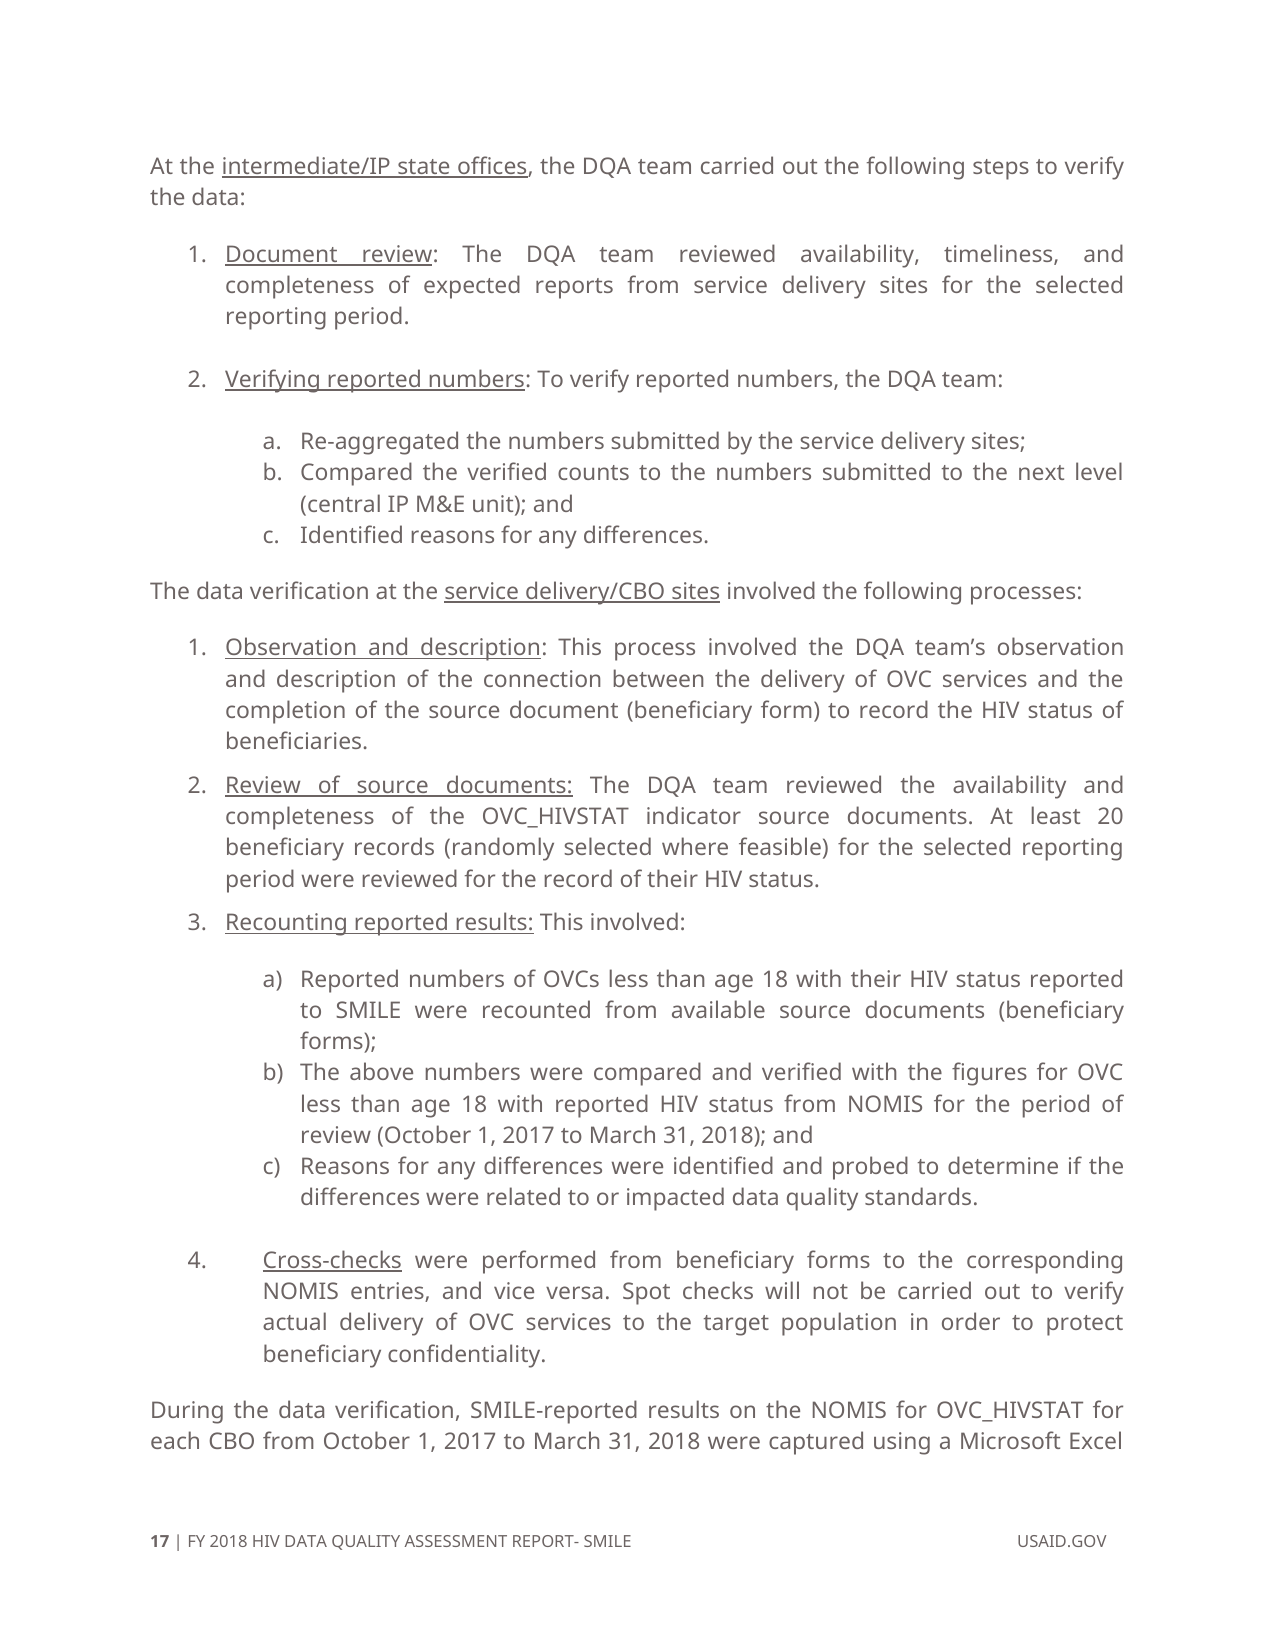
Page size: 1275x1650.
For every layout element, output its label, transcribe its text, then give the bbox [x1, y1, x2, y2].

list Verifying reported numbers: To verify reported numbers, the DQA team: [187, 362, 1125, 394]
text The data verification at the service delivery/CBO sites involved the following processes: [150, 575, 1125, 606]
list Compared the verified counts to the numbers submitted to the next level (central IP M&E unit); and [262, 456, 1125, 519]
list Review of source documents: The DQA team reviewed the availability and completeness of the OVC_HIVSTAT indicator source documents. At least 20 beneficiary records (randomly selected where feasible) for the selected reporting period were reviewed for the record of their HIV status. [187, 769, 1125, 894]
text At the intermediate/IP state offices, the DQA team carried out the following steps to verify the data: [150, 150, 1125, 212]
list Observation and description: This process involved the DQA team’s observation and description of the connection between the delivery of OVC services and the completion of the source document (beneficiary form) to record the HIV status of beneficiaries. [187, 631, 1125, 756]
list Reported numbers of OVCs less than age 18 with their HIV status reported to SMILE were recounted from available source documents (beneficiary forms); [262, 962, 1125, 1056]
list Identified reasons for any differences. [262, 519, 1125, 550]
list Cross-checks were performed from beneficiary forms to the corresponding NOMIS entries, and vice versa. Spot checks will not be carried out to verify actual delivery of OVC services to the target population in order to protect beneficiary confidentiality. [187, 1244, 1125, 1369]
list Document review: The DQA team reviewed availability, timeliness, and completeness of expected reports from service delivery sites for the selected reporting period. [187, 237, 1125, 331]
list Recounting reported results: This involved: [187, 906, 1125, 937]
list The above numbers were compared and verified with the figures for OVC less than age 18 with reported HIV status from NOMIS for the period of review (October 1, 2017 to March 31, 2018); and [262, 1056, 1125, 1150]
list Reasons for any differences were identified and probed to determine if the differences were related to or impacted data quality standards. [262, 1150, 1125, 1212]
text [150, 1394, 1125, 1456]
list Re-aggregated the numbers submitted by the service delivery sites; [262, 425, 1125, 456]
